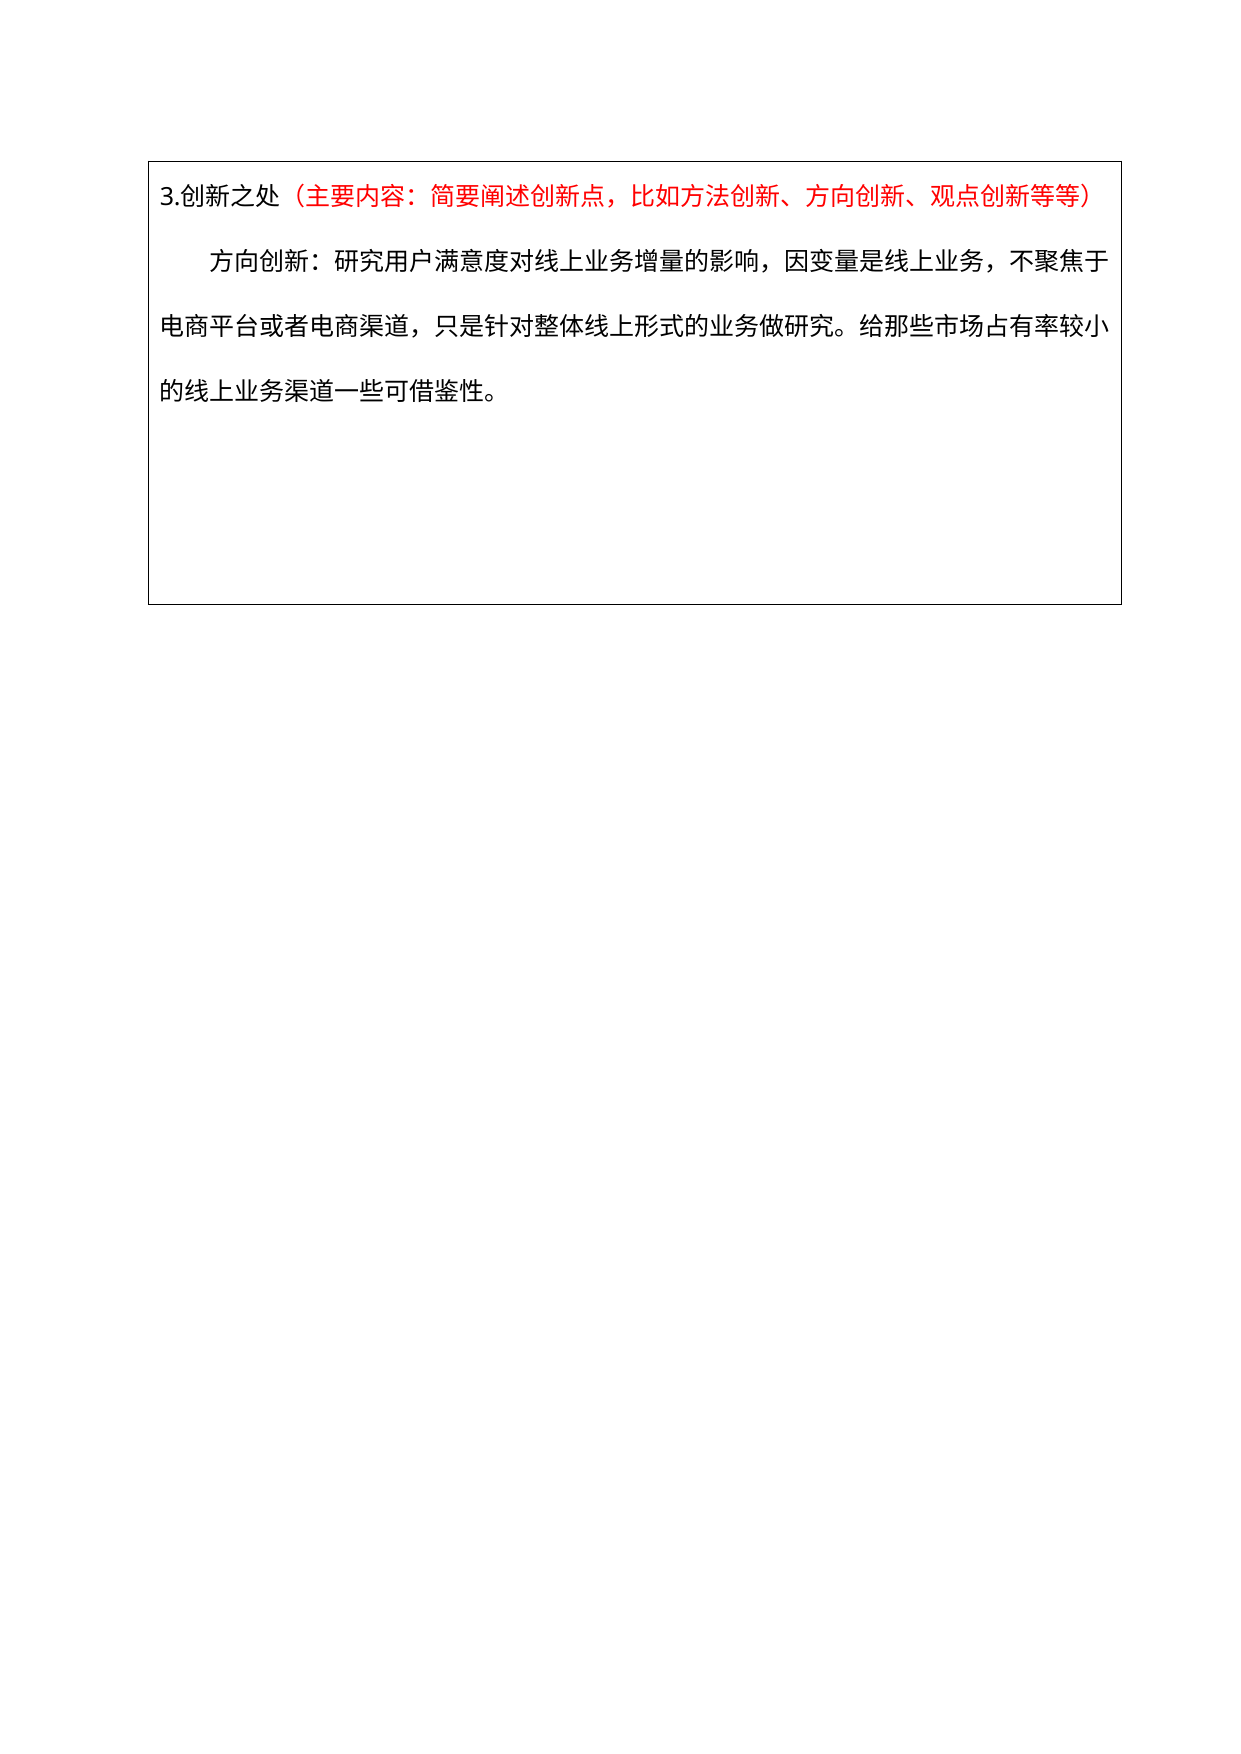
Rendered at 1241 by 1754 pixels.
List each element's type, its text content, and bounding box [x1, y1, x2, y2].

table_cell 3.创新之处（主要内容：简要阐述创新点，比如方法创新、方向创新、观点创新等等） 方向创新：研究用户满意度对线上业务增量的影响，因变量是线上业务，不聚焦于电商平台或者电商渠道，只是针对整体线上形式的业务做研究。给那些市场占有率较小的线上业务渠道一些可借鉴性。 [149, 162, 1121, 603]
